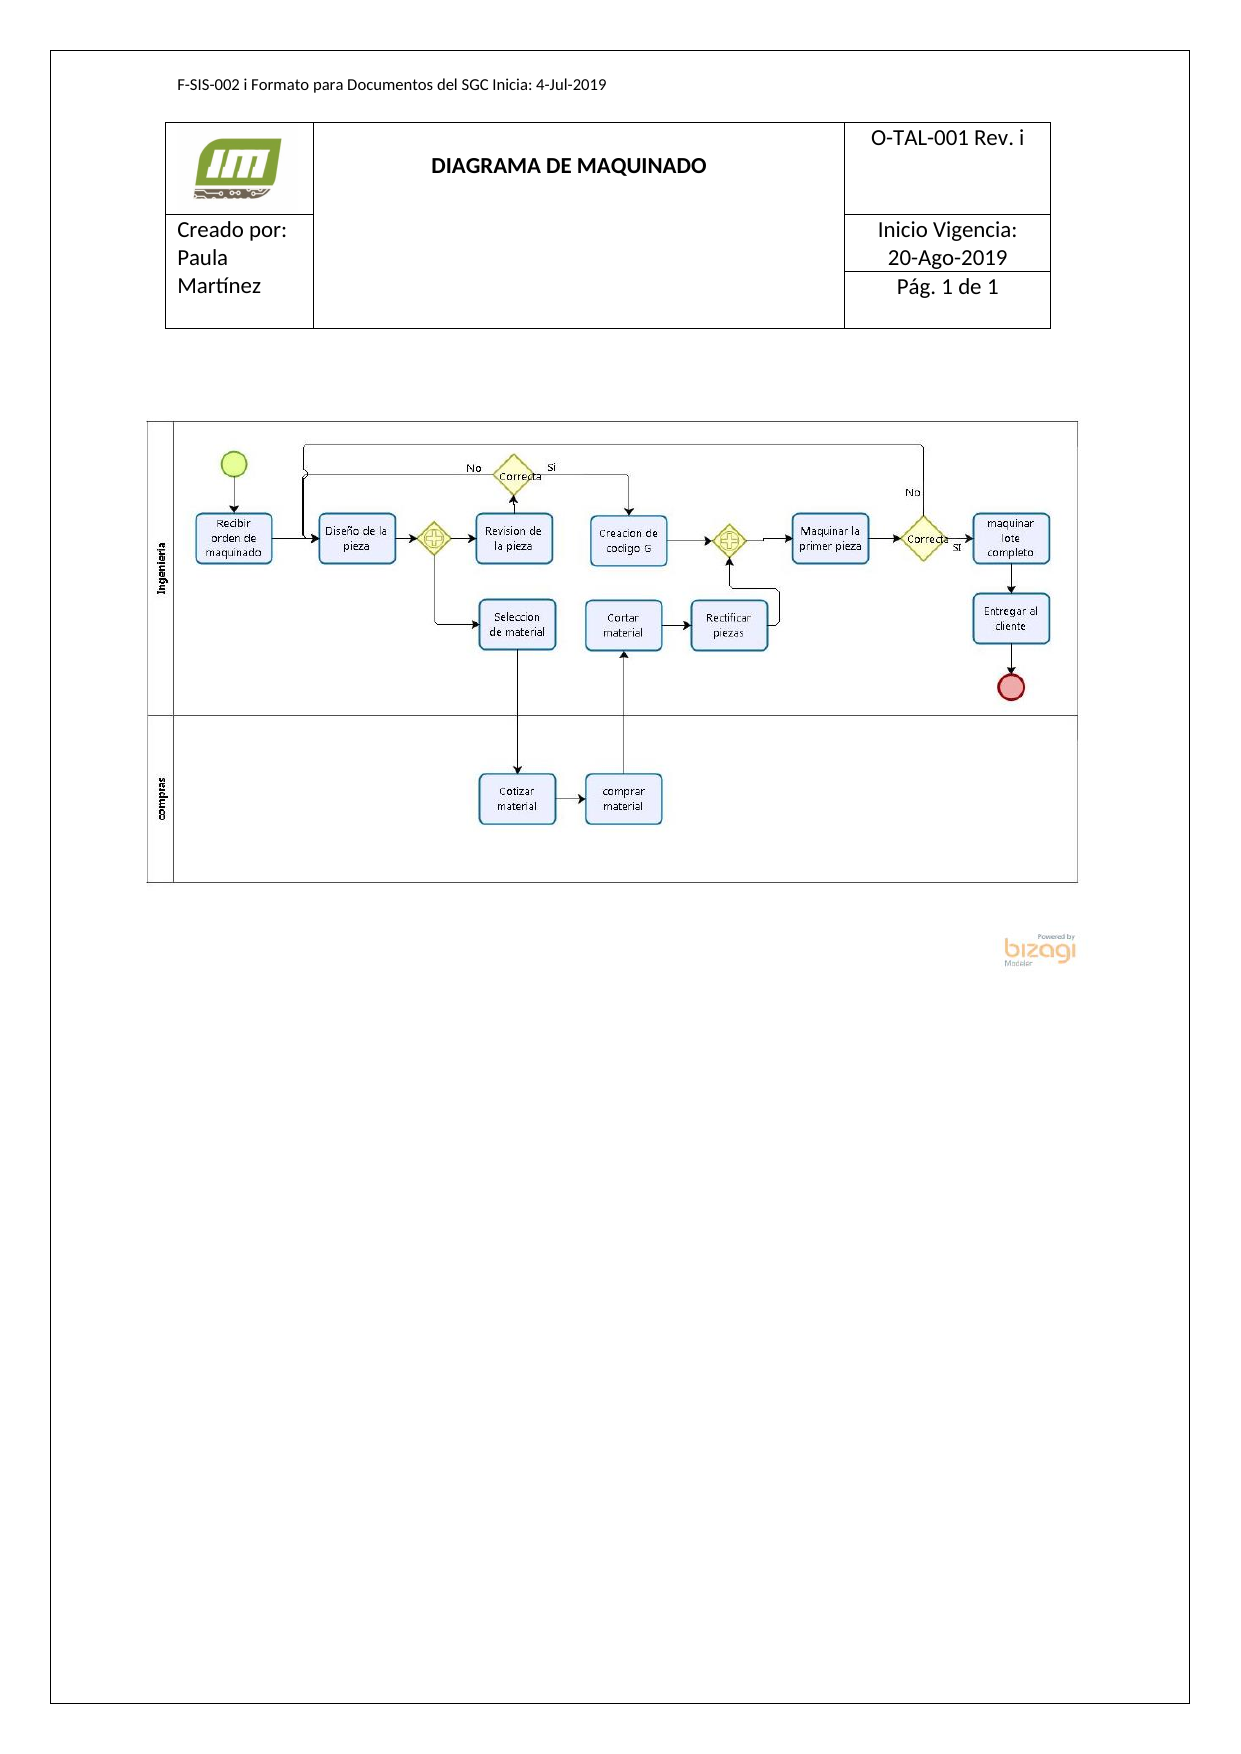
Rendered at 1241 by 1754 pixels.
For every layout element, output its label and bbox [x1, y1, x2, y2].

picture [177, 123, 298, 214]
picture [146, 404, 1094, 976]
